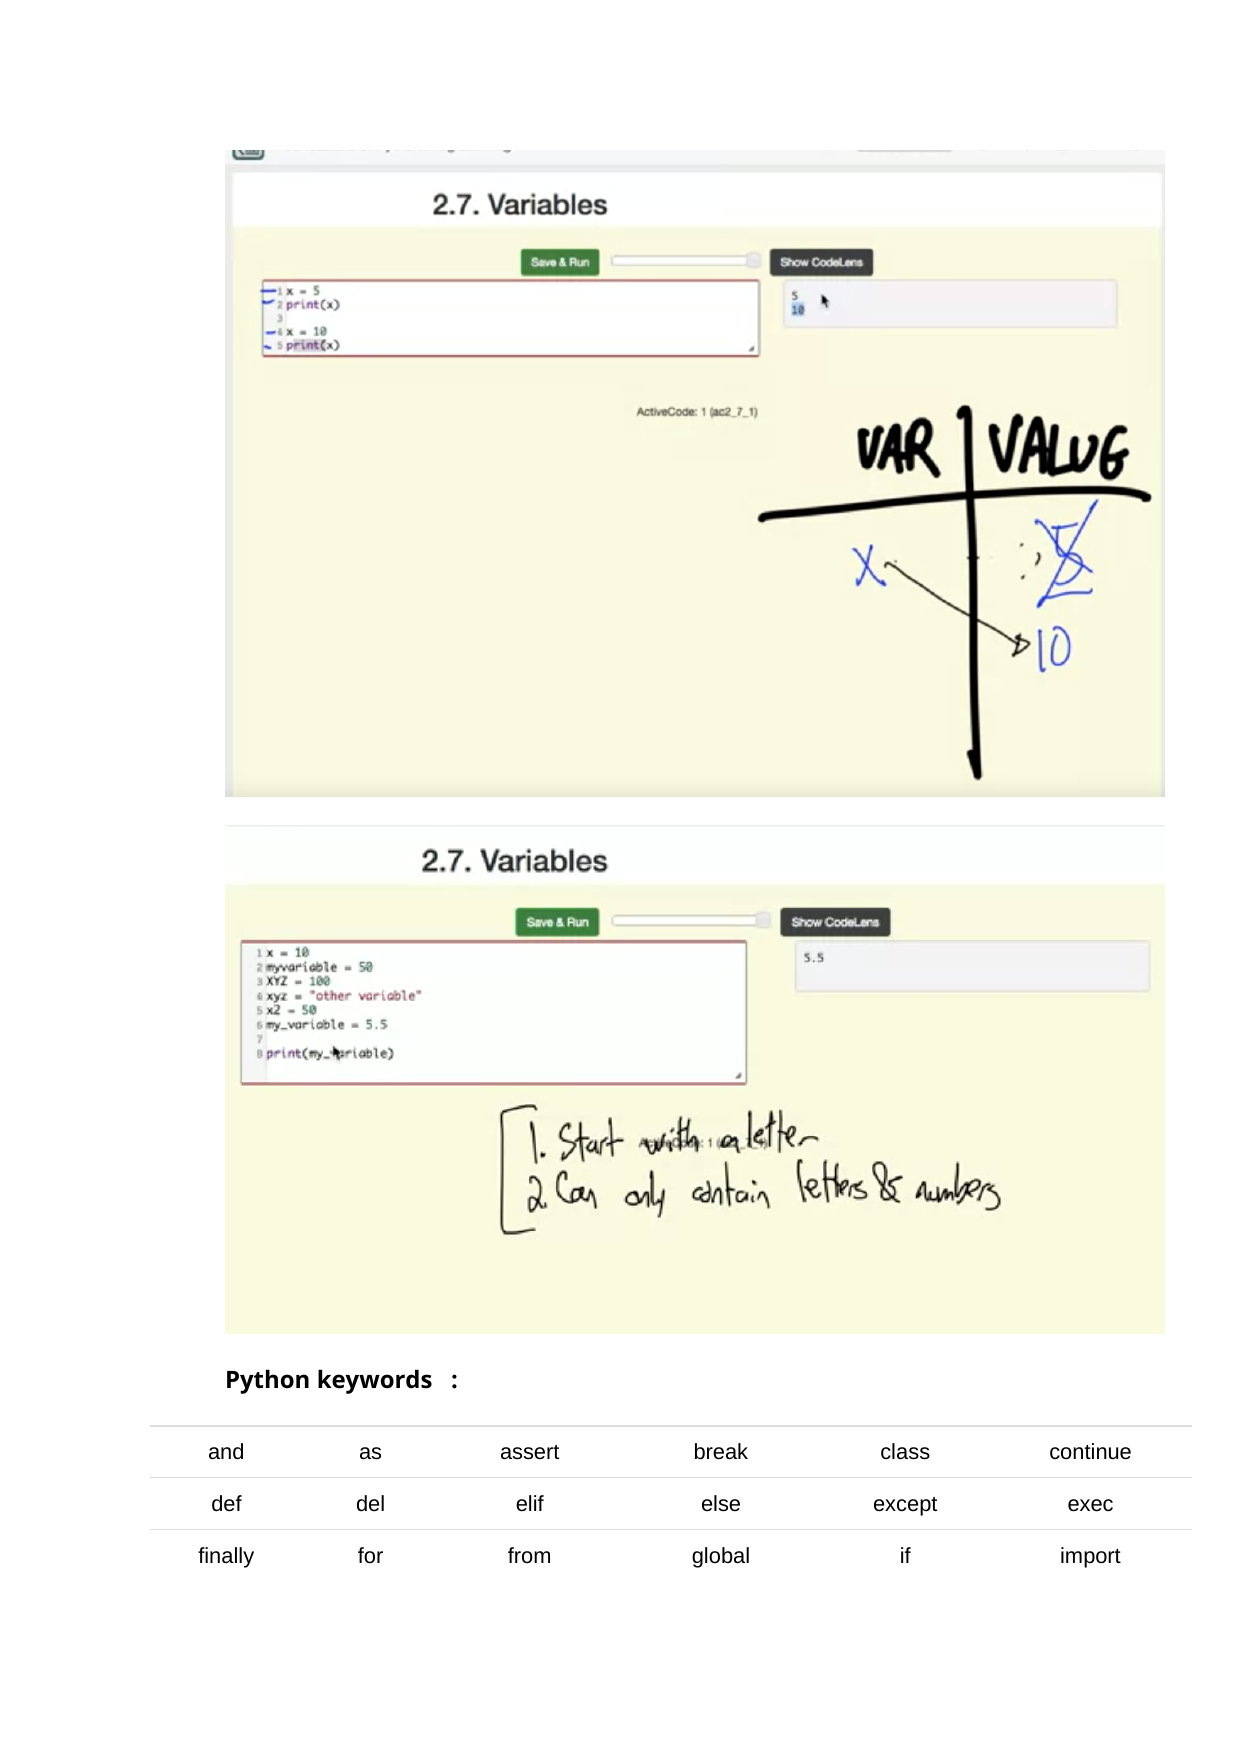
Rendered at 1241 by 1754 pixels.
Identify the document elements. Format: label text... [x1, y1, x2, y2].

table_cell elif [439, 1478, 621, 1528]
table_cell def [150, 1478, 302, 1528]
picture [225, 150, 1166, 797]
table_cell for [302, 1530, 438, 1580]
table_header class [821, 1427, 989, 1477]
table_cell global [621, 1530, 821, 1580]
picture [225, 825, 1166, 1334]
text Python keywords : [225, 1363, 1090, 1396]
table_cell from [439, 1530, 621, 1580]
table_cell else [621, 1478, 821, 1528]
table_cell if [821, 1530, 989, 1580]
table_header continue [989, 1427, 1192, 1477]
table_header break [621, 1427, 821, 1477]
table_header assert [439, 1427, 621, 1477]
table_header as [302, 1427, 438, 1477]
table_header and [150, 1427, 302, 1477]
table_cell import [989, 1530, 1192, 1580]
table_cell del [302, 1478, 438, 1528]
table_cell finally [150, 1530, 302, 1580]
table_cell except [821, 1478, 989, 1528]
table_cell exec [989, 1478, 1192, 1528]
